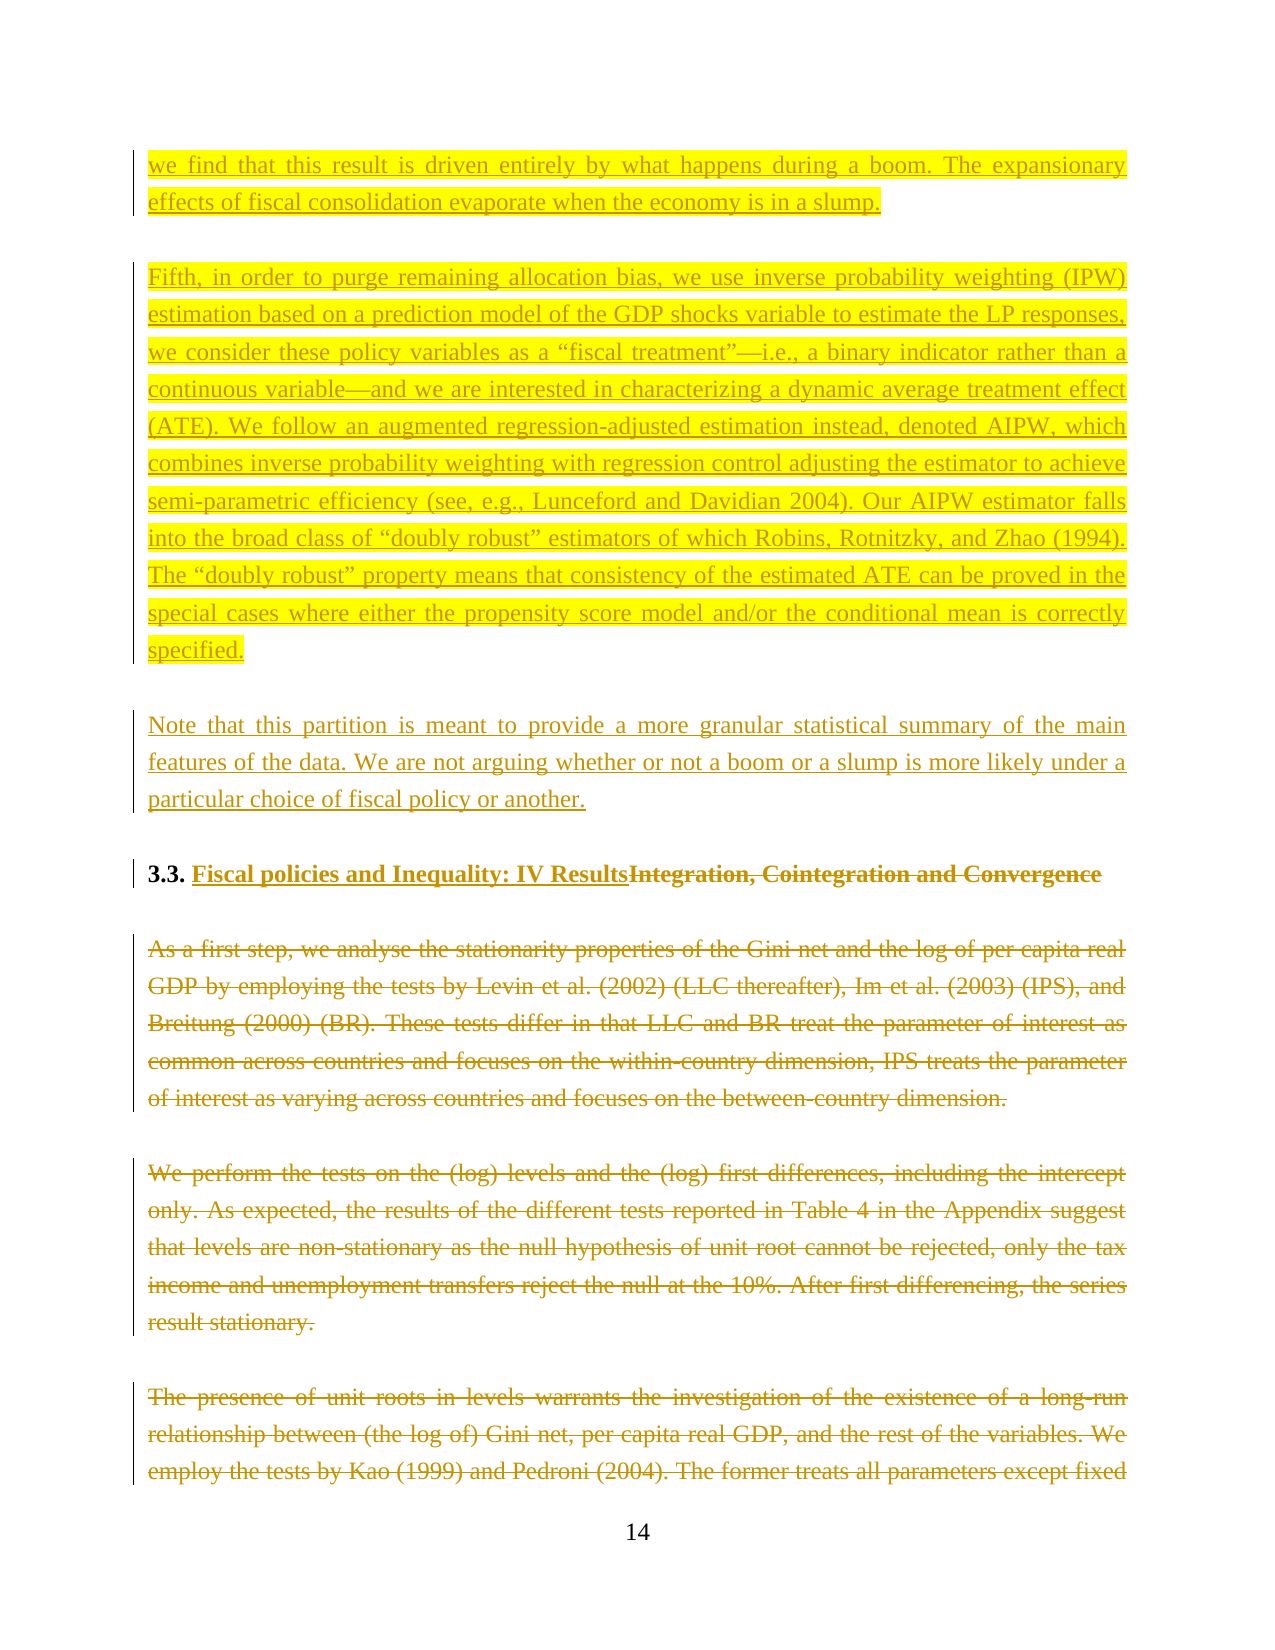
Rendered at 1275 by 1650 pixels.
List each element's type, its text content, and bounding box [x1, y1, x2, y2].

text Moreover, given the reasonable large time length of our data set, we exploit the panel structure of the data that is not reliable in a . [148, 179, 1127, 216]
text 3.3. [148, 859, 1127, 888]
